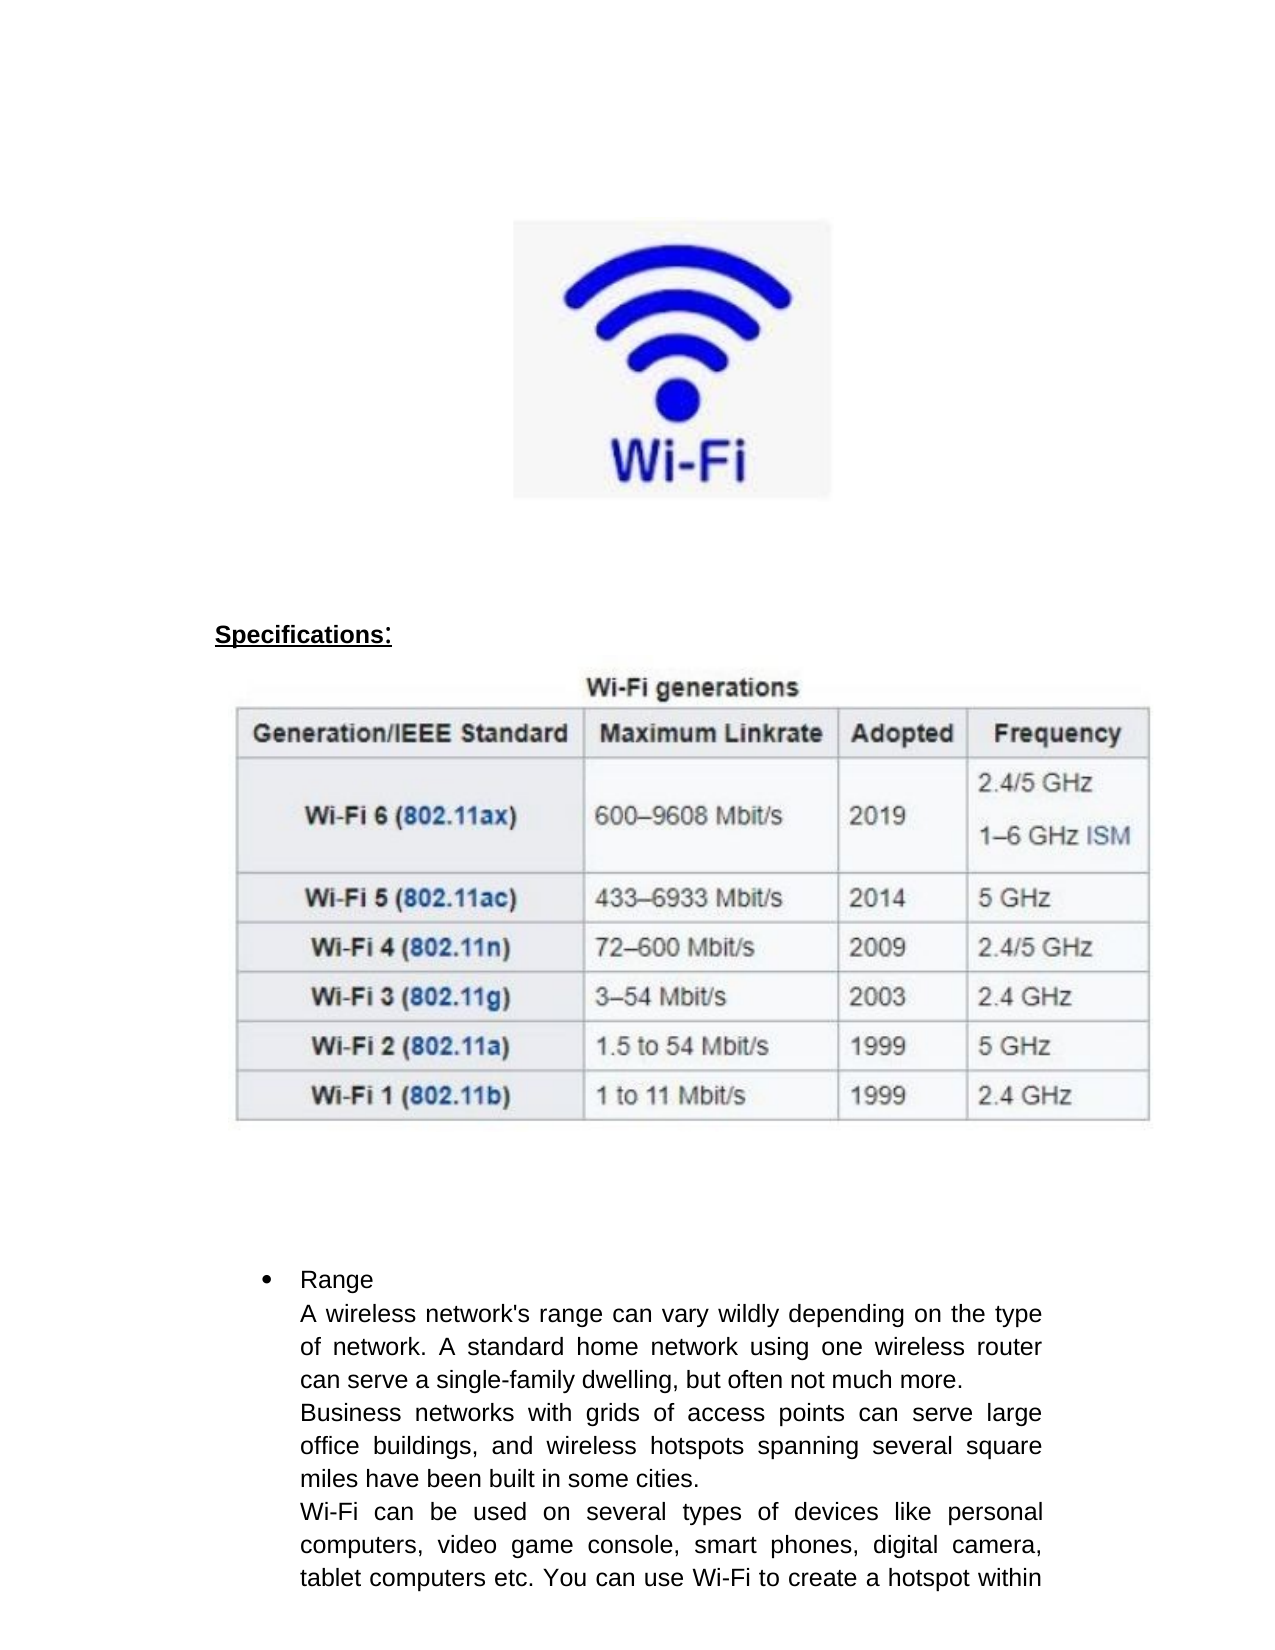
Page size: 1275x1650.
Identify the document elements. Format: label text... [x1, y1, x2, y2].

picture [513, 217, 834, 502]
list Range [262, 1266, 1135, 1294]
text A wireless network's range can vary wildly depending on the type of network. A standard home network using one wireless router can serve a single-family dwelling, but often not much more. [300, 1299, 1044, 1393]
picture [228, 655, 1155, 1132]
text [300, 1497, 1043, 1592]
text Business networks with grids of access points can serve large office buildings, and wireless hotspots spanning several square miles have been built in some cities. [300, 1398, 1043, 1493]
subtitle Specifications: [150, 612, 1135, 652]
